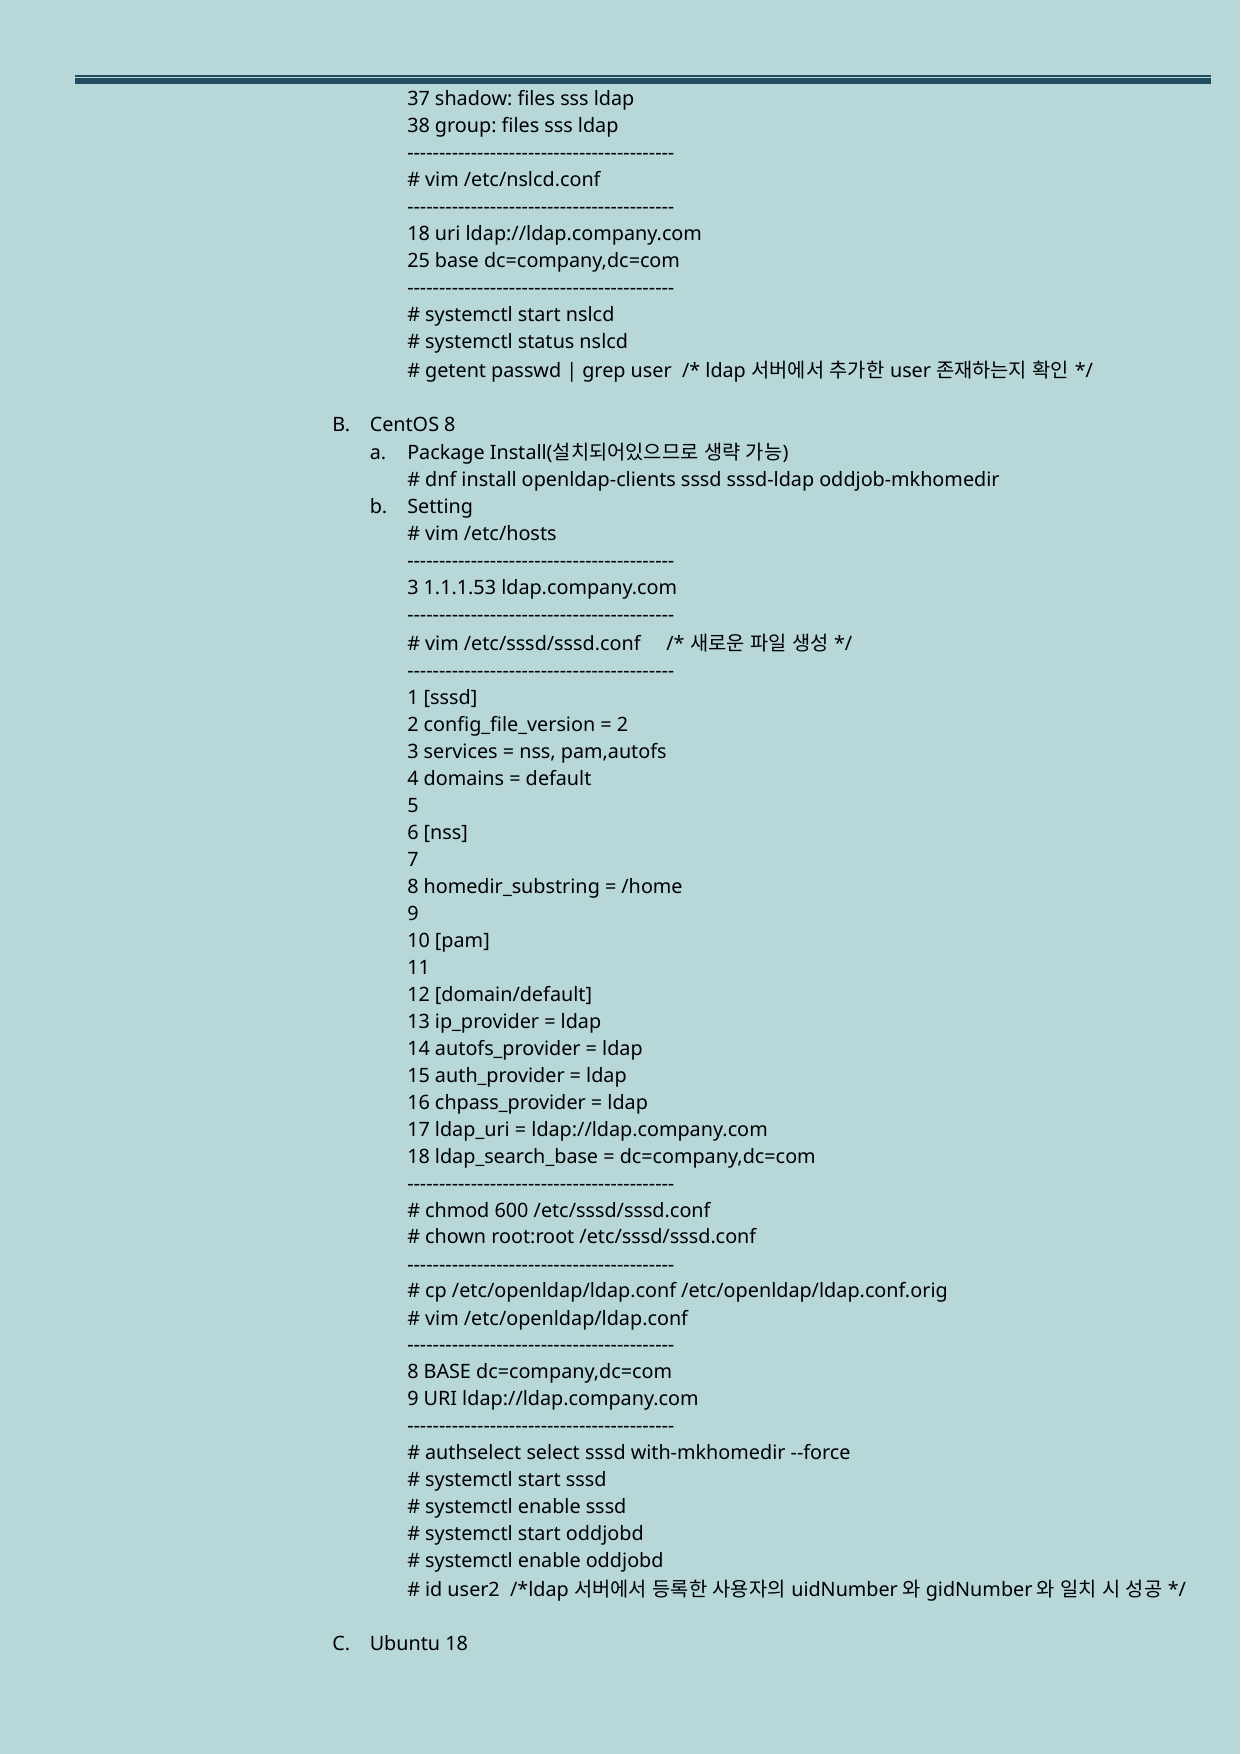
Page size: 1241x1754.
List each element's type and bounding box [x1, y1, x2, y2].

table_cell [75, 84, 1211, 1656]
